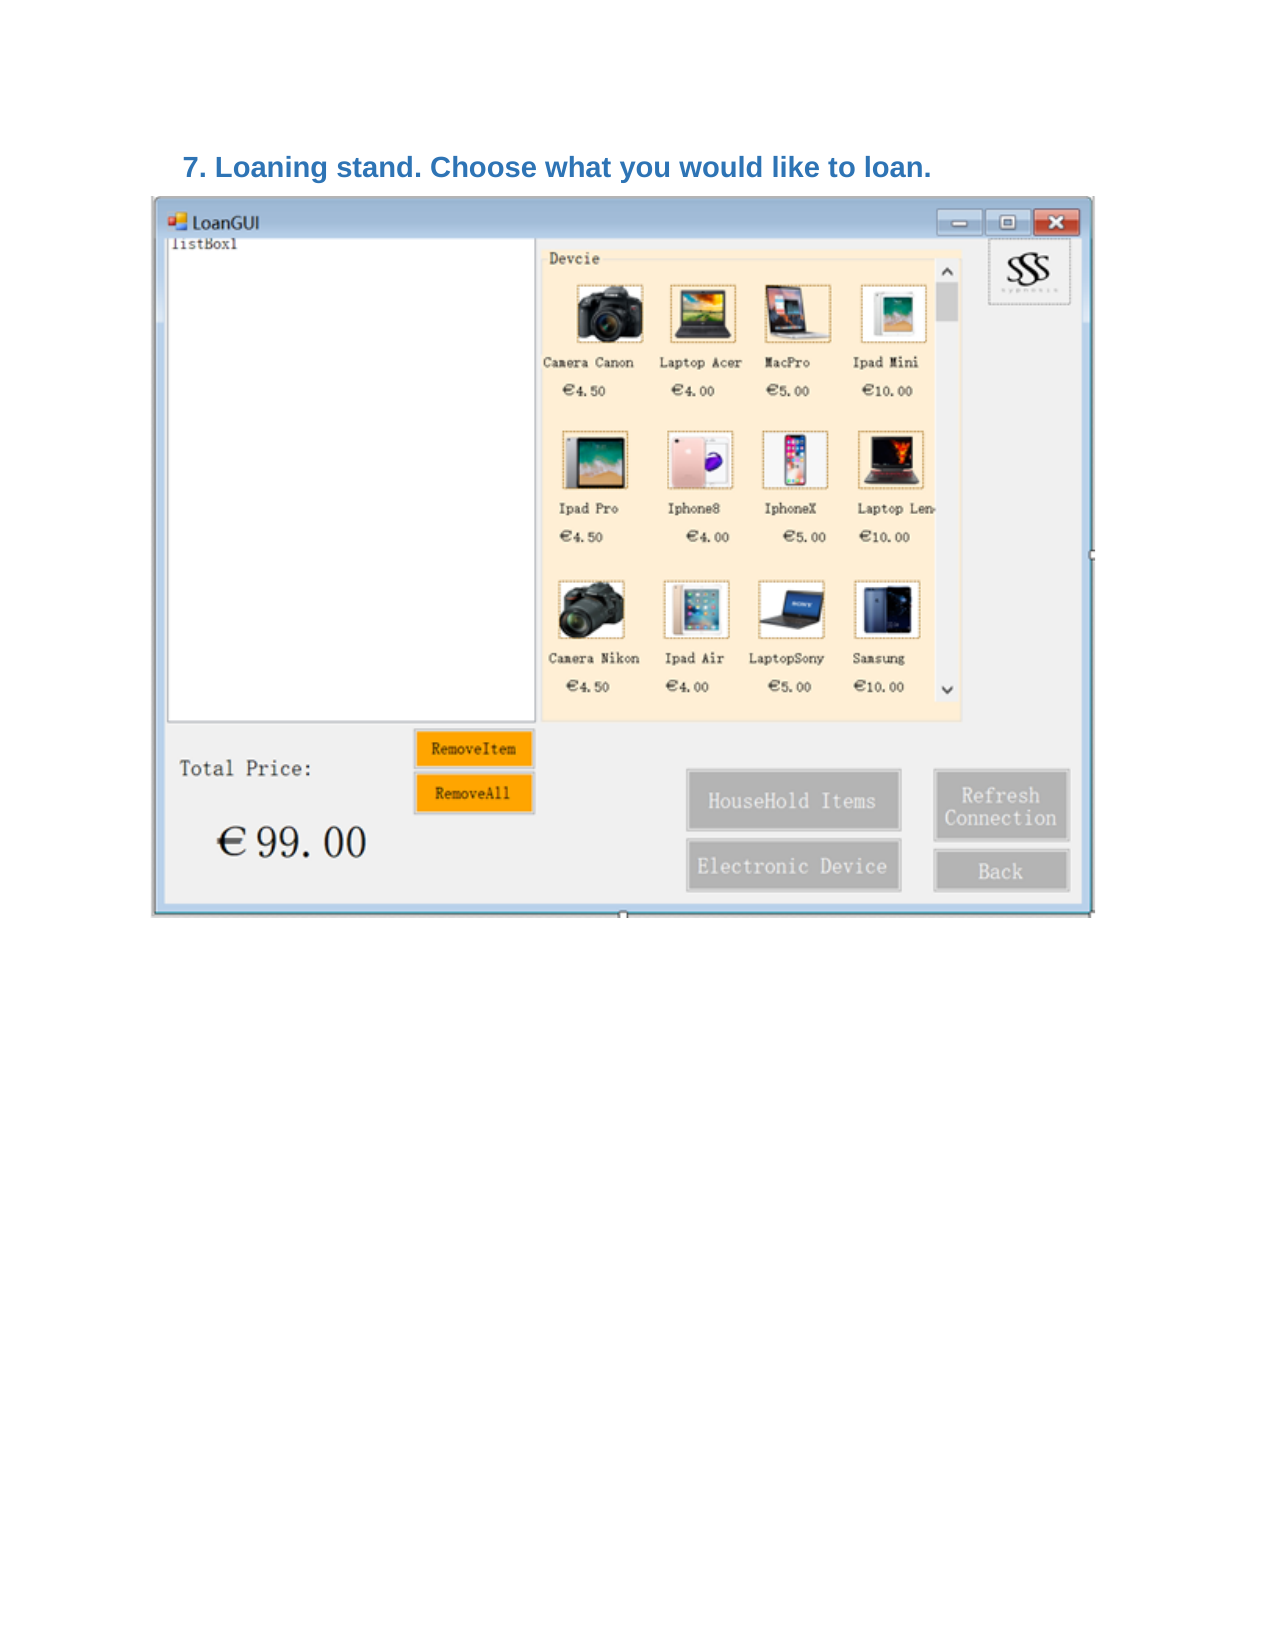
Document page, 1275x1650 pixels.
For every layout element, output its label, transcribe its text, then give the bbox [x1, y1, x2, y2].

picture [150, 196, 1096, 918]
subtitle 7. Loaning stand. Choose what you would like to loan. [150, 150, 1125, 183]
